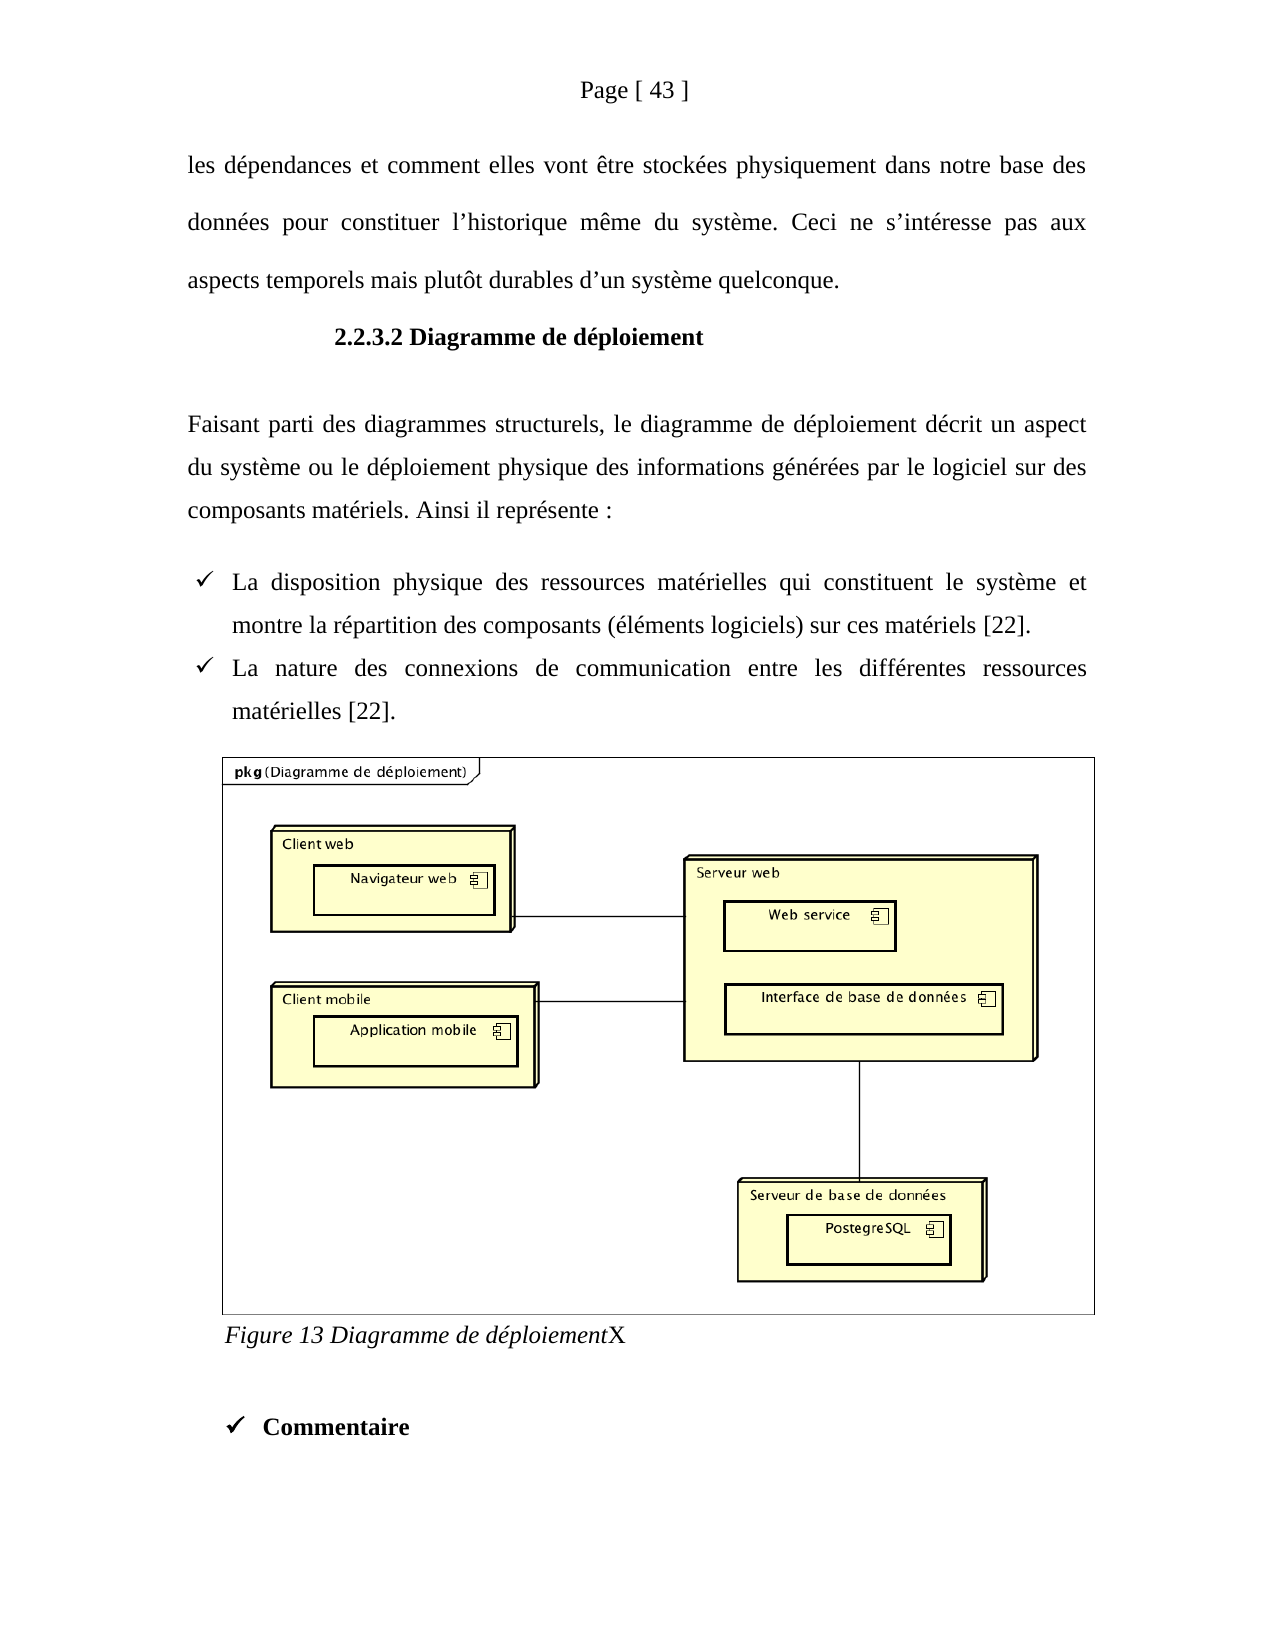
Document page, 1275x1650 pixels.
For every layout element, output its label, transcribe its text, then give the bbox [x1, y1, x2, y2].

list La nature des connexions de communication entre les différentes ressources matérielles . [194, 653, 1087, 725]
text Faisant parti des diagrammes structurels, le diagramme de déploiement décrit un aspect du système ou le déploiement physique des informations générées par le logiciel sur des composants matériels. Ainsi il représente : [187, 409, 1087, 524]
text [187, 150, 1087, 294]
list La disposition physique des ressources matérielles qui constituent le système et montre la répartition des composants (éléments logiciels) sur ces matériels. [194, 567, 1087, 639]
list Commentaire [225, 1412, 1087, 1441]
picture [210, 746, 1106, 1325]
list Diagramme de déploiement [334, 322, 1087, 351]
